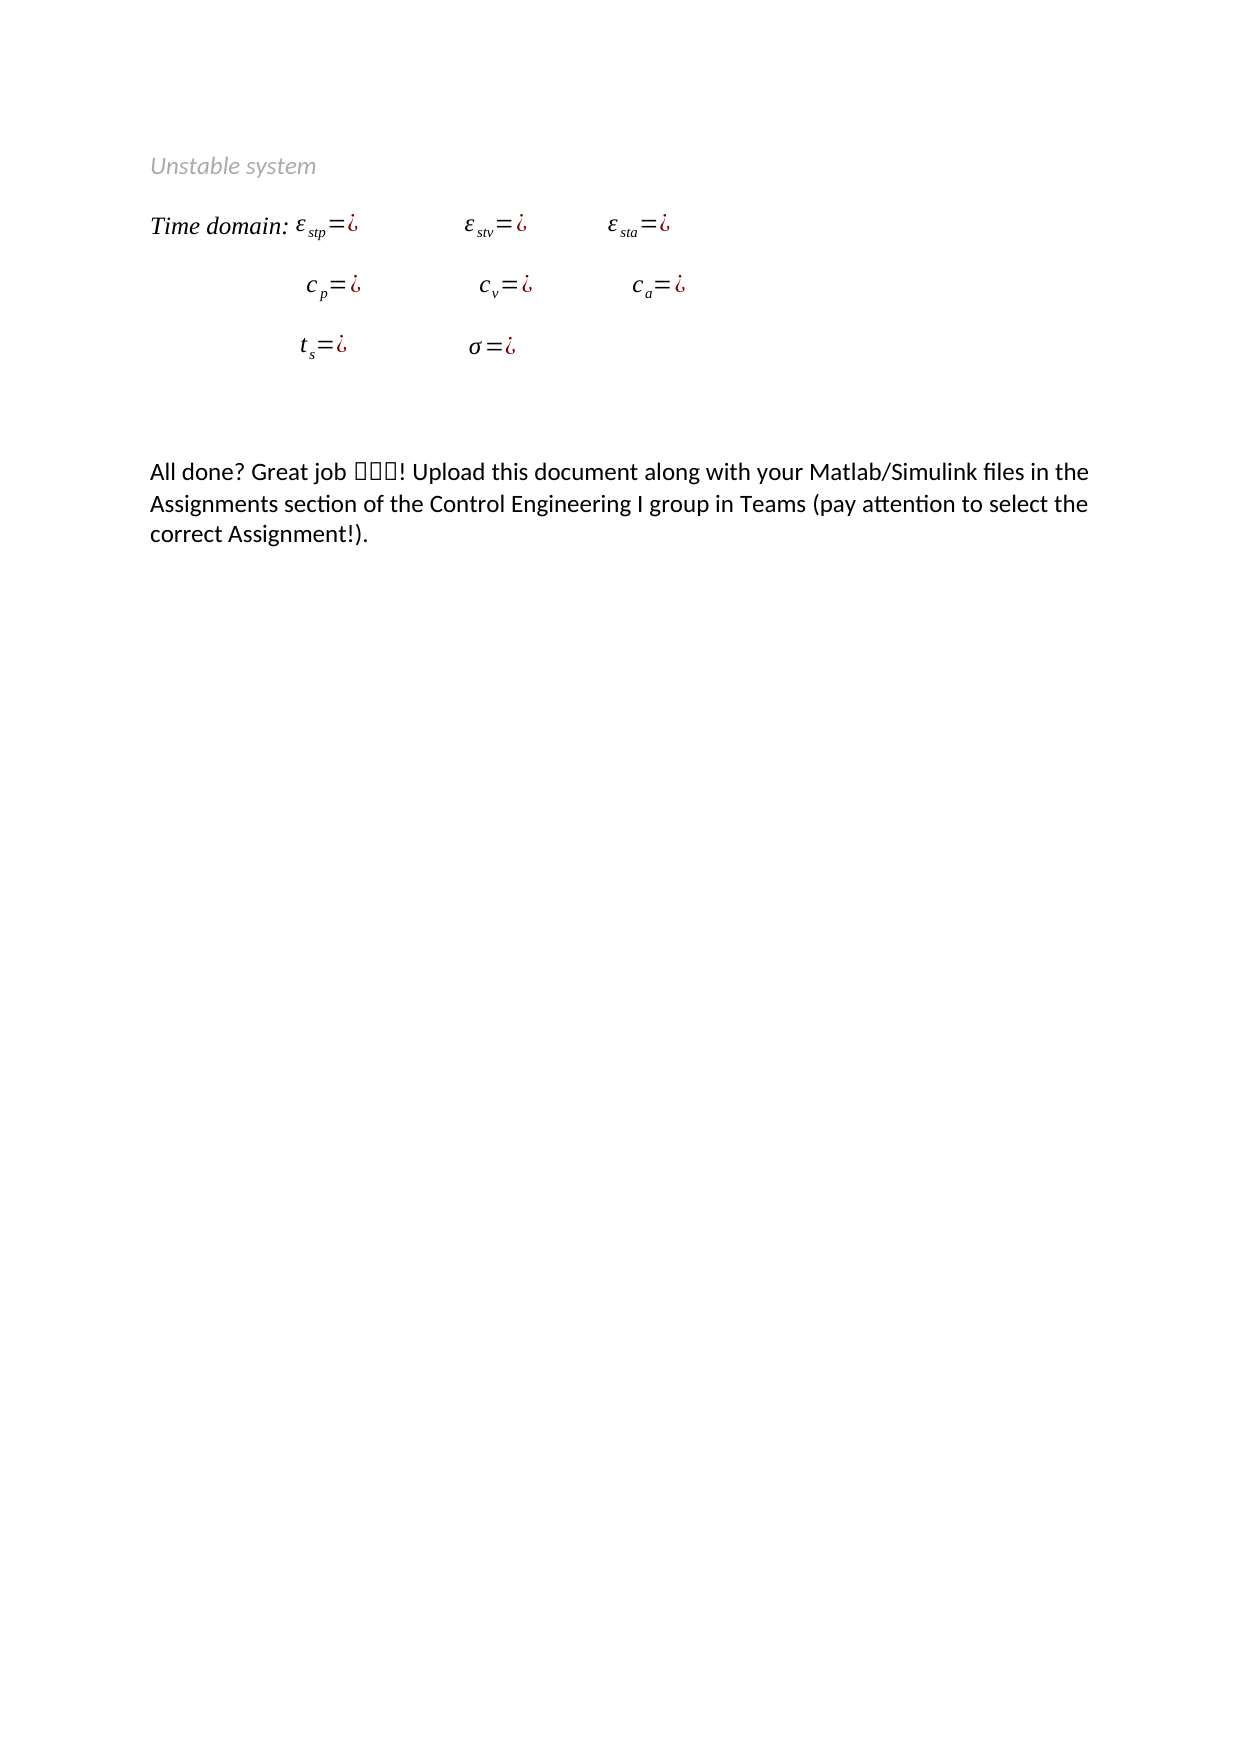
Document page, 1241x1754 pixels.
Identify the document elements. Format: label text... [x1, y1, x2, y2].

text Unstable system [150, 150, 1090, 181]
text All done? Great job ! Upload this document along with your Matlab/Simulink files in the Assignments section of the Control Engineering I group in Teams (pay attention to select the correct Assignment!). [150, 454, 1090, 549]
text Time domain: [150, 210, 1090, 241]
